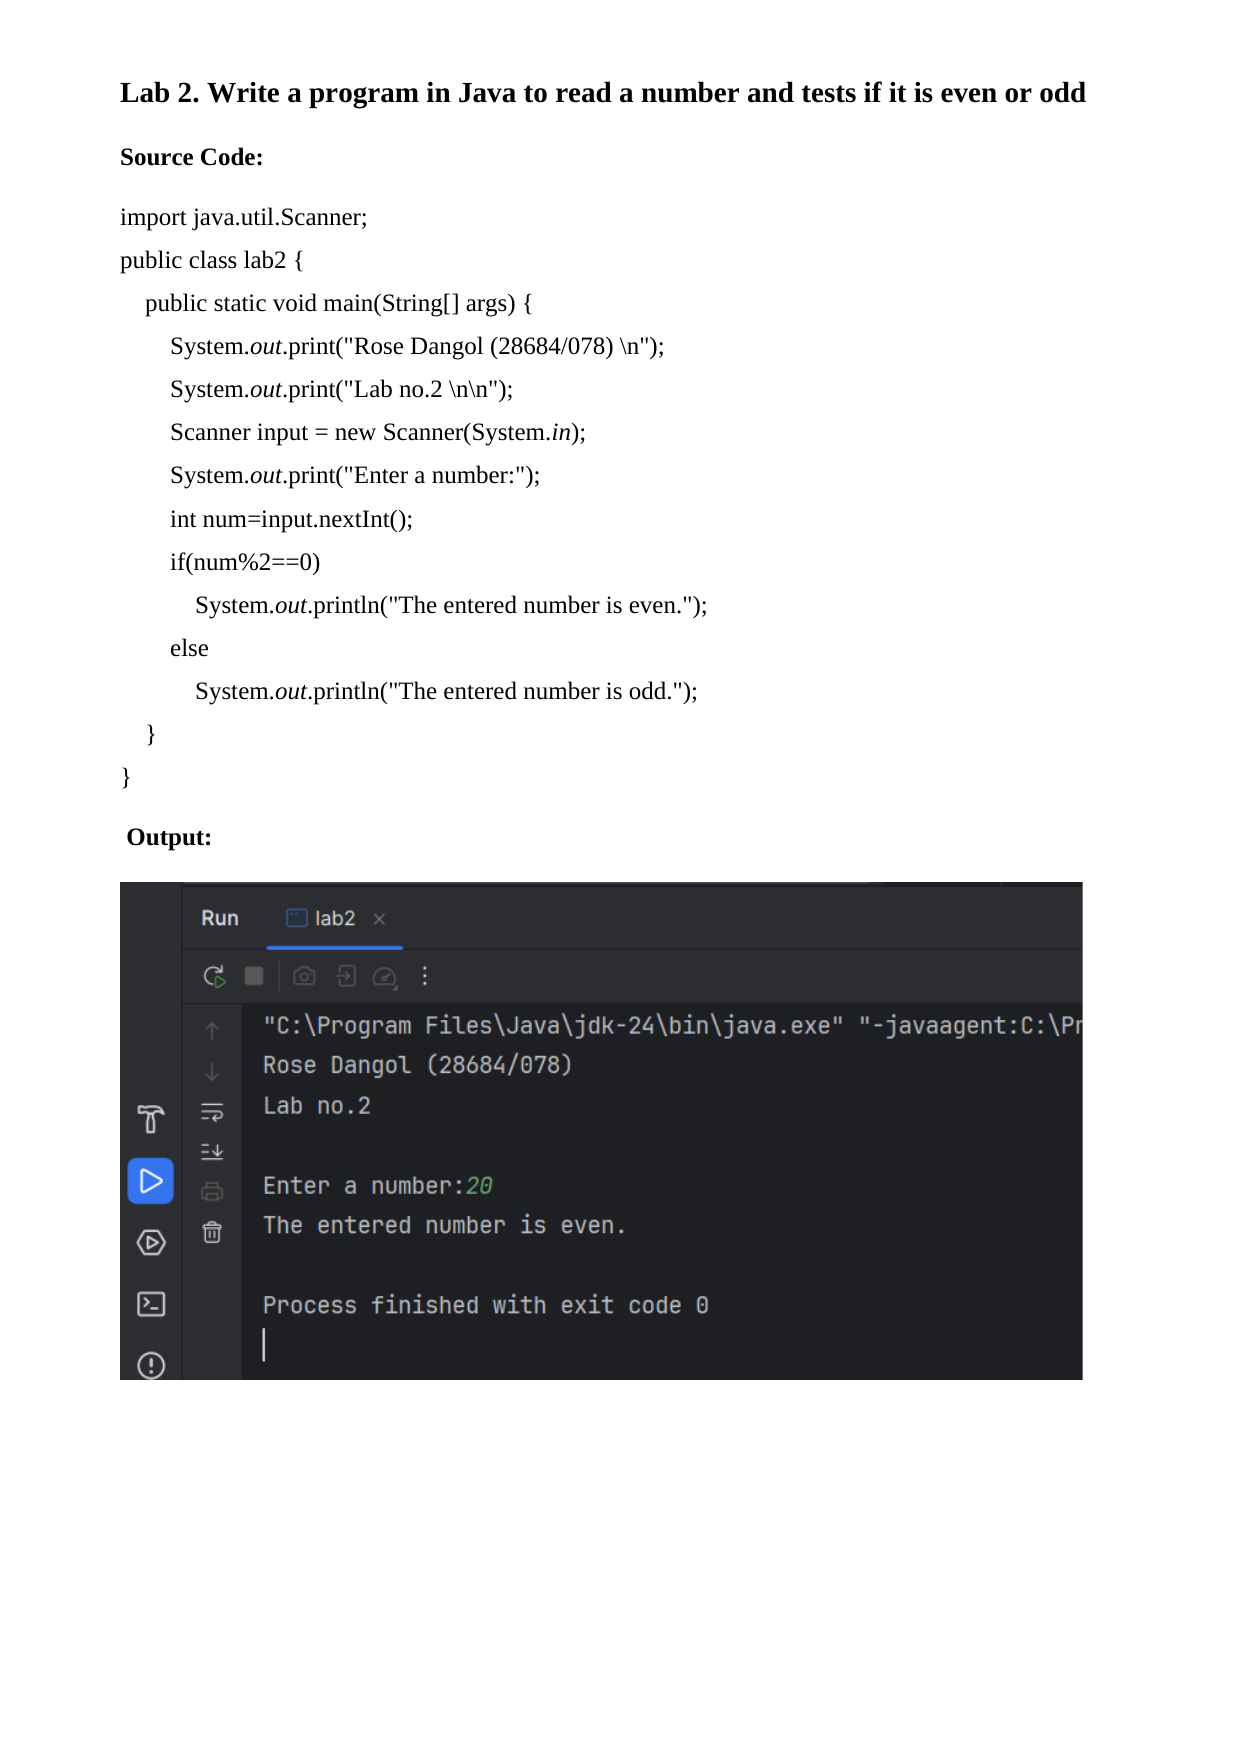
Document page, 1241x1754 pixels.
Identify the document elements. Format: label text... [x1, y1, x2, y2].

text Source Code: [120, 142, 1165, 171]
text Lab 2. Write a program in Java to read a number and tests if it is even or odd [120, 75, 1165, 108]
picture [120, 882, 1083, 1380]
text import java.util.Scanner; public class lab2 { public static void main(String[] args) { System.out.print("Rose Dangol (28684/078) \n"); System.out.print("Lab no.2 \n\n"); Scanner input = new Scanner(System.in); System.out.print("Enter a number:"); int num=input.nextInt(); if(num%2==0) System.out.println("The entered number is even."); else System.out.println("The entered number is odd."); } } [120, 202, 1165, 791]
text Output: [120, 822, 1165, 851]
